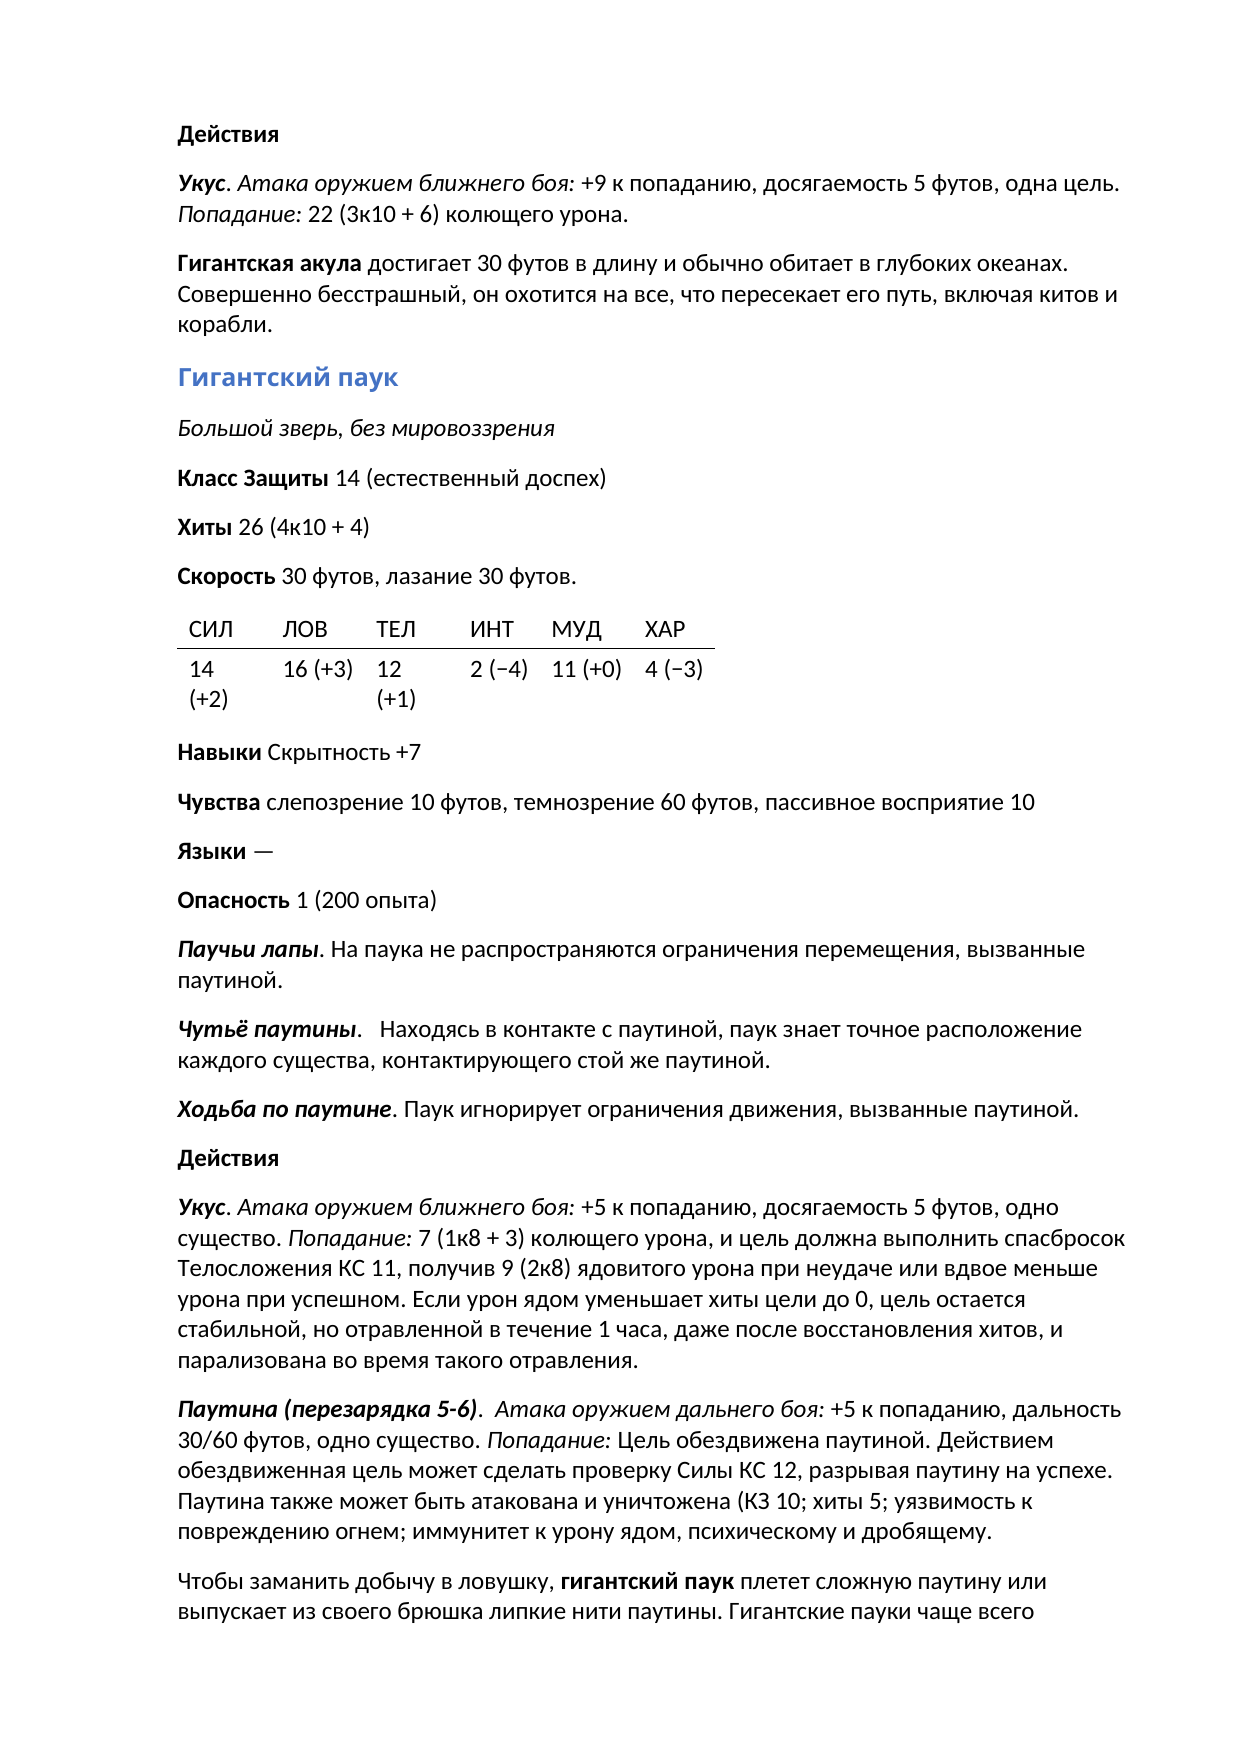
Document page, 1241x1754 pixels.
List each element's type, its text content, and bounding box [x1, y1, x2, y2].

text Хиты 26 (4к10 + 4) [177, 511, 1152, 541]
text Языки — [177, 835, 1152, 865]
table_header СИЛ [177, 610, 271, 647]
text Действия [177, 1142, 1152, 1173]
text Большой зверь, без мировоззрения [177, 412, 1152, 443]
table_header ЛОВ [271, 610, 365, 647]
table_header ИНТ [459, 610, 540, 647]
table_cell 2 (−4) [459, 649, 540, 718]
text Ходьба по паутине. Паук игнорирует ограничения движения, вызванные паутиной. [177, 1093, 1152, 1123]
text Действия [177, 118, 1152, 149]
table_cell 14 (+2) [177, 649, 271, 718]
text Укус. Атака оружием ближнего боя: +9 к попаданию, досягаемость 5 футов, одна цель. Попадание: 22 (3к10 + 6) колющего урона. [177, 167, 1152, 228]
text Паутина (перезарядка 5-6). Атака оружием дальнего боя: +5 к попаданию, дальность 30/60 футов, одно существо. Попадание: Цель обездвижена паутиной. Действием обездвиженная цель может сделать проверку Силы КС 12, разрывая паутину на успехе. Паутина также может быть атакована и уничтожена (КЗ 10; хиты 5; уязвимость к повреждению огнем; иммунитет к урону ядом, психическому и дробящему. [177, 1393, 1152, 1546]
table_cell 12 (+1) [365, 649, 459, 718]
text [177, 1565, 1152, 1626]
text Скорость 30 футов, лазание 30 футов. [177, 560, 1152, 591]
table_cell 11 (+0) [540, 649, 634, 718]
table_header ХАР [634, 610, 715, 647]
subtitle Гигантский паук [177, 359, 1152, 394]
text Чувства слепозрение 10 футов, темнозрение 60 футов, пассивное восприятие 10 [177, 786, 1152, 816]
text Гигантская акула достигает 30 футов в длину и обычно обитает в глубоких океанах. Совершенно бесстрашный, он охотится на все, что пересекает его путь, включая китов и корабли. [177, 247, 1152, 339]
table_cell 16 (+3) [271, 649, 365, 718]
text Класс Защиты 14 (естественный доспех) [177, 462, 1152, 492]
table_header ТЕЛ [365, 610, 459, 647]
text Чутьё паутины. Находясь в контакте с паутиной, паук знает точное расположение каждого существа, контактирующего стой же паутиной. [177, 1013, 1152, 1074]
table_cell 4 (−3) [634, 649, 715, 718]
text Опасность 1 (200 опыта) [177, 884, 1152, 915]
table_header МУД [540, 610, 634, 647]
text Навыки Скрытность +7 [177, 736, 1152, 767]
text Укус. Атака оружием ближнего боя: +5 к попаданию, досягаемость 5 футов, одно существо. Попадание: 7 (1к8 + 3) колющего урона, и цель должна выполнить спасбросок Телосложения КС 11, получив 9 (2к8) ядовитого урона при неудаче или вдвое меньше урона при успешном. Если урон ядом уменьшает хиты цели до 0, цель остается стабильной, но отравленной в течение 1 часа, даже после восстановления хитов, и парализована во время такого отравления. [177, 1192, 1152, 1375]
text Паучьи лапы. На паука не распространяются ограничения перемещения, вызванные паутиной. [177, 933, 1152, 994]
